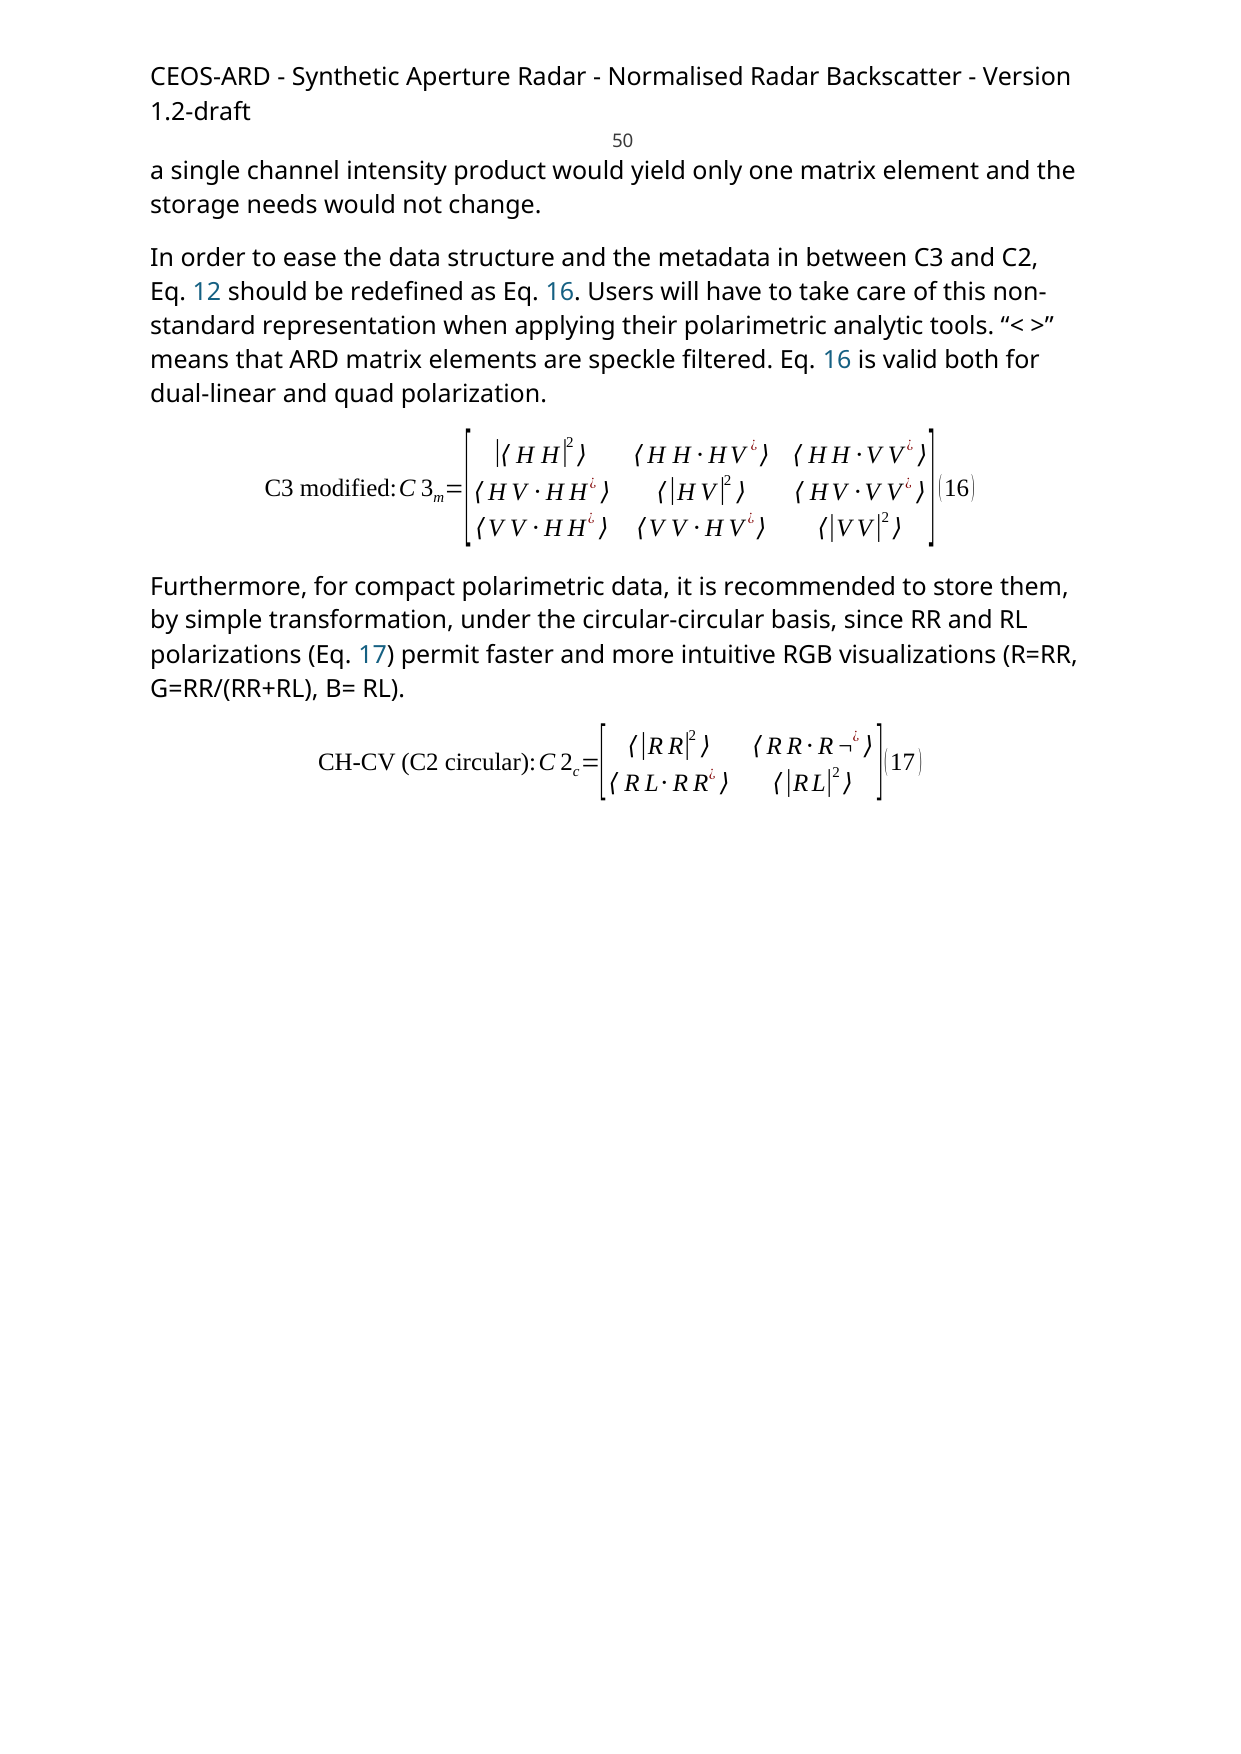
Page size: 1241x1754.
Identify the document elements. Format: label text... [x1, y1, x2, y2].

text Furthermore, for compact polarimetric data, it is recommended to store them, by simple transformation, under the circular-circular basis, since RR and RL polarizations (Eq. 17) permit faster and more intuitive RGB visualizations (R=RR, G=RR/(RR+RL), B= RL). [150, 568, 1090, 704]
text In order to ease the data structure and the metadata in between C3 and C2, Eq. 12 should be redefined as Eq. 16. Users will have to take care of this non-standard representation when applying their polarimetric analytic tools. “< >” means that ARD matrix elements are speckle filtered. Eq. 16 is valid both for dual-linear and quad polarization. [150, 239, 1090, 410]
